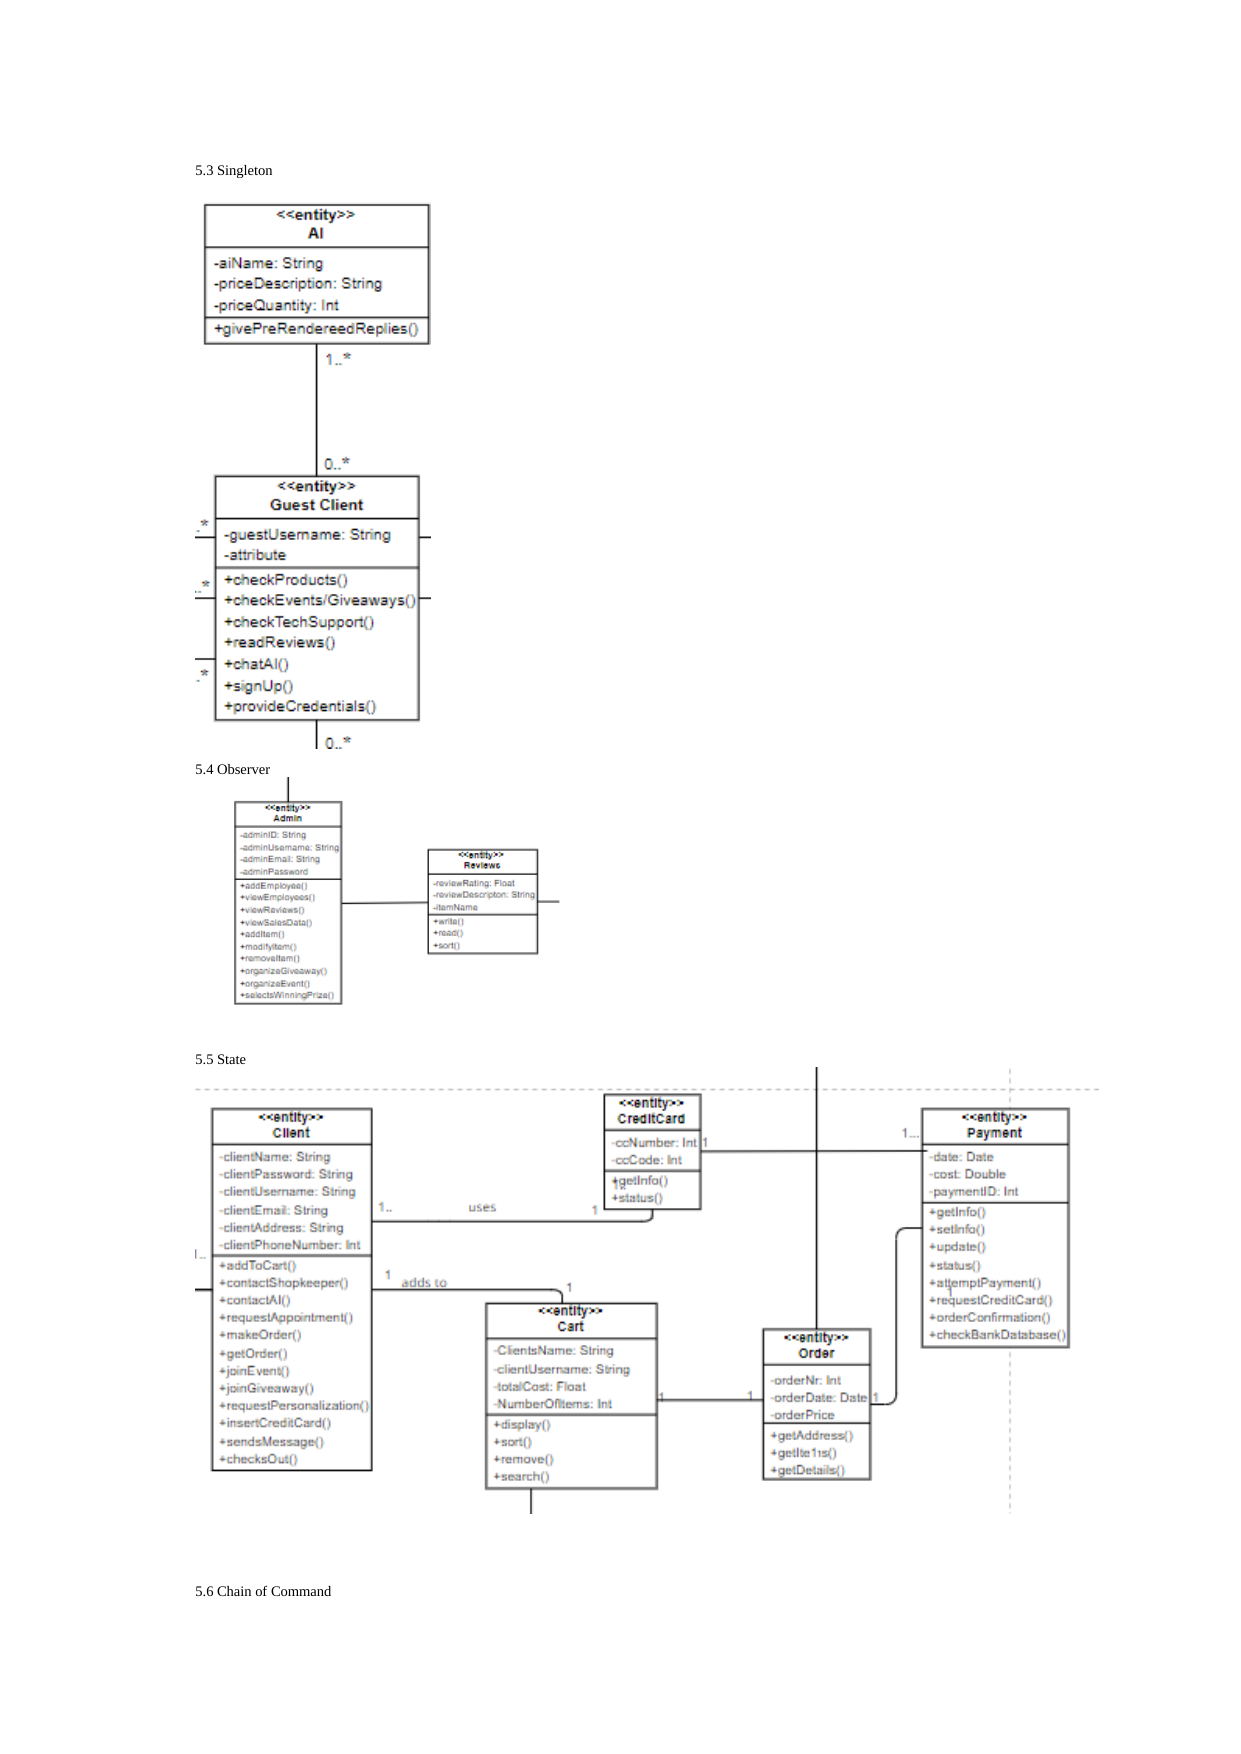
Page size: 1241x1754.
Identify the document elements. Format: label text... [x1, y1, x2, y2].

list 5.3 Singleton [195, 150, 1090, 179]
picture [195, 1067, 1100, 1514]
picture [195, 178, 431, 749]
list 5.6 Chain of Command [195, 1571, 1090, 1600]
picture [195, 777, 560, 1039]
list 5.4 Observer [195, 749, 1090, 777]
list 5.5 State [195, 1039, 1090, 1067]
